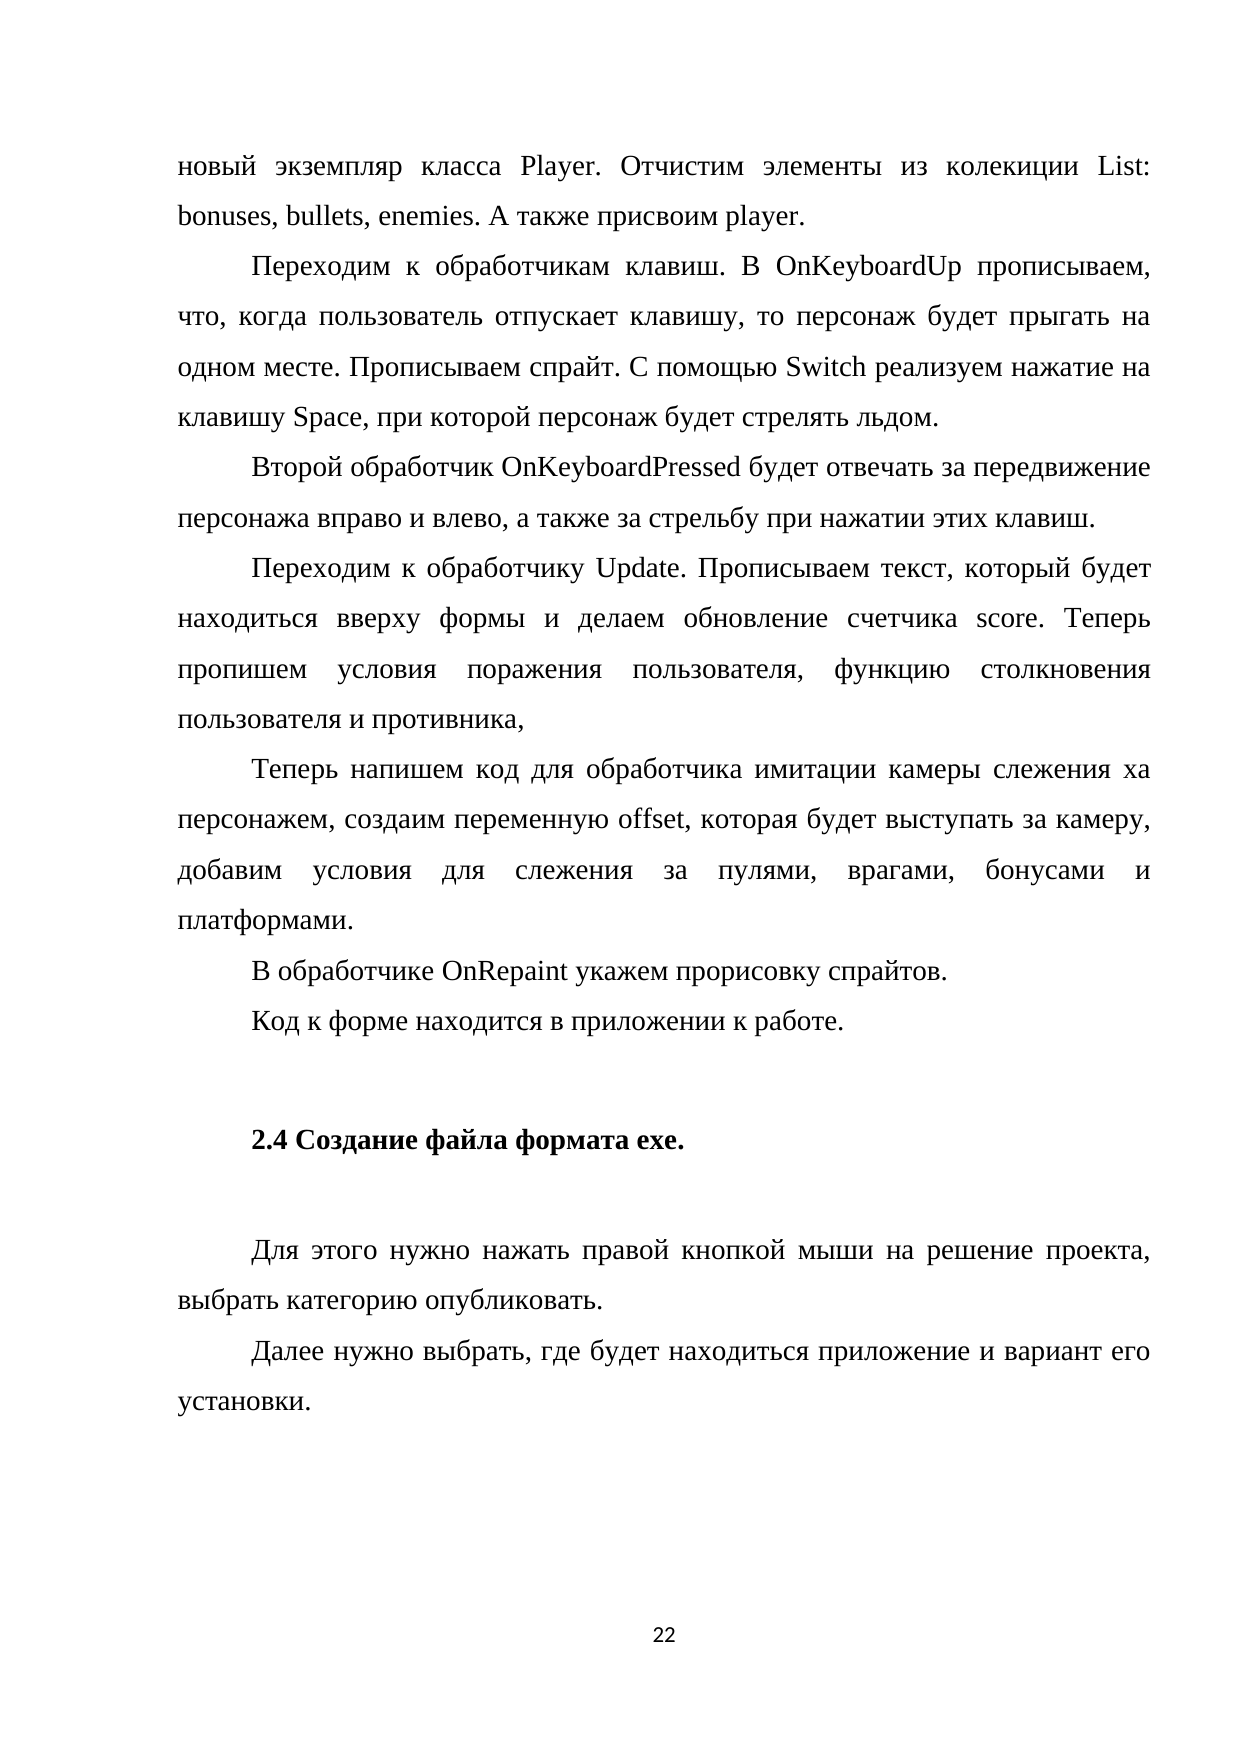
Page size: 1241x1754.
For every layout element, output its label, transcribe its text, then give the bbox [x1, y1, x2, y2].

text Переходим к обработчику Update. Прописываем текст, который будет находиться вверху формы и делаем обновление счетчика score. Теперь пропишем условия поражения пользователя, функцию столкновения пользователя и противника, [177, 550, 1152, 734]
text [177, 148, 1152, 231]
text Код к форме находится в приложении к работе. [177, 1003, 1152, 1036]
text Теперь напишем код для обработчика имитации камеры слежения ха персонажем, создаим переменную offset, которая будет выступать за камеру, добавим условия для слежения за пулями, врагами, бонусами и платформами. [177, 751, 1152, 936]
text Для этого нужно нажать правой кнопкой мыши на решение проекта, выбрать категорию опубликовать. [177, 1232, 1152, 1316]
text Переходим к обработчикам клавиш. В OnKeyboardUp прописываем, что, когда пользователь отпускает клавишу, то персонаж будет прыгать на одном месте. Прописываем спрайт. С помощью Switch реализуем нажатие на клавишу Space, при которой персонаж будет стрелять льдом. [177, 248, 1152, 433]
text Далее нужно выбрать, где будет находиться приложение и вариант его установки. [177, 1333, 1152, 1416]
text Второй обработчик OnKeyboardPressed будет отвечать за передвижение персонажа вправо и влево, а также за стрельбу при нажатии этих клавиш. [177, 449, 1152, 533]
subtitle 2.4 Создание файла формата exe. [251, 1122, 1152, 1156]
text В обработчике OnRepaint укажем прорисовку спрайтов. [177, 953, 1152, 986]
